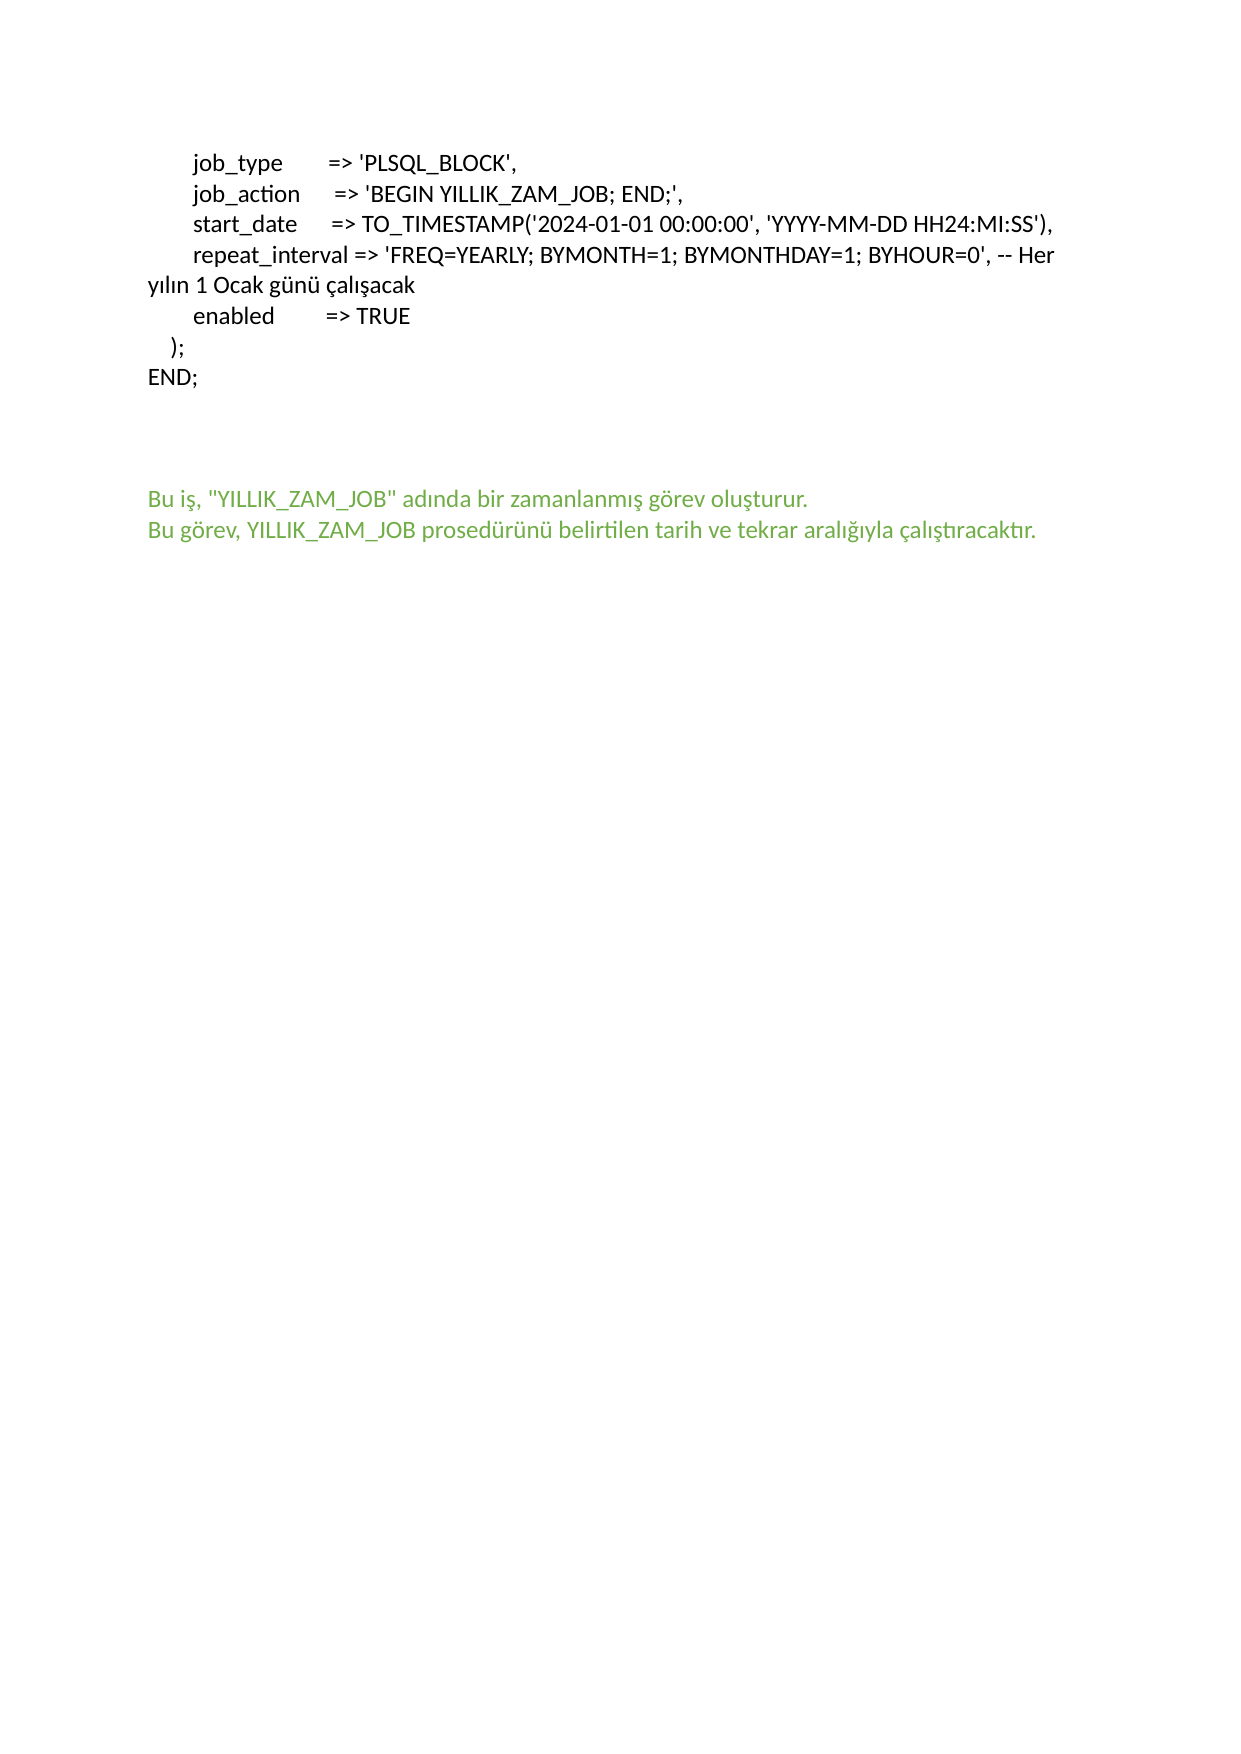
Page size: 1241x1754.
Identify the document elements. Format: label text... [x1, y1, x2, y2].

text job_type => 'PLSQL_BLOCK', [148, 148, 1093, 178]
text start_date => TO_TIMESTAMP('2024-01-01 00:00:00', 'YYYY-MM-DD HH24:MI:SS'), [148, 209, 1093, 239]
text Bu iş, "YILLIK_ZAM_JOB" adında bir zamanlanmış görev oluşturur. [148, 483, 1093, 514]
text job_action => 'BEGIN YILLIK_ZAM_JOB; END;', [148, 178, 1093, 209]
text repeat_interval => 'FREQ=YEARLY; BYMONTH=1; BYMONTHDAY=1; BYHOUR=0', -- Her yılın 1 Ocak günü çalışacak [148, 239, 1093, 300]
text ); [148, 331, 1093, 361]
text Bu görev, YILLIK_ZAM_JOB prosedürünü belirtilen tarih ve tekrar aralığıyla çalıştıracaktır. [148, 514, 1093, 544]
text END; [148, 361, 1093, 392]
text enabled => TRUE [148, 300, 1093, 331]
